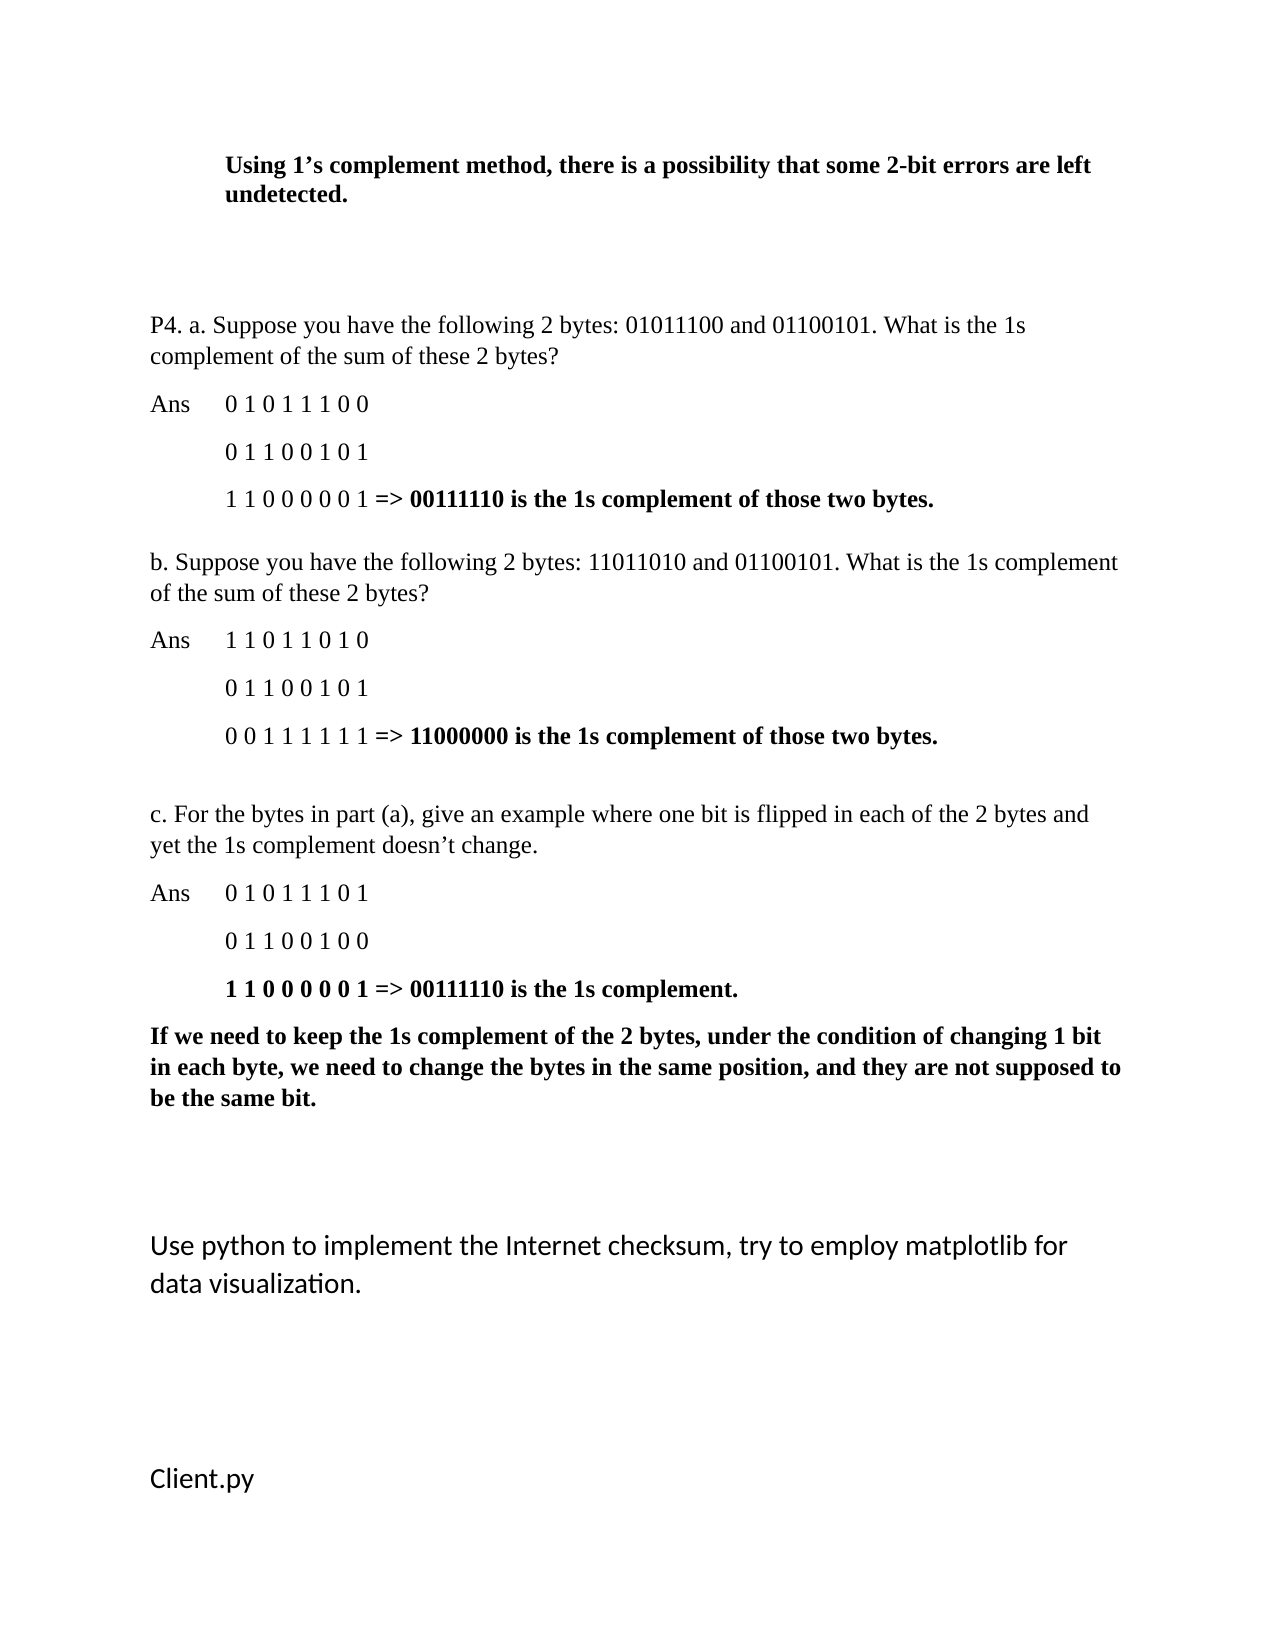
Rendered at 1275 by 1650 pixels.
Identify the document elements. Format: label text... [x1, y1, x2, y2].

text 1 1 0 0 0 0 0 1 => 00111110 is the 1s complement. [150, 974, 1125, 1002]
text Client.py [150, 1460, 1125, 1496]
text Using 1’s complement method, there is a possibility that some 2-bit errors are left undetected. [225, 150, 1125, 207]
text c. For the bytes in part (a), give an example where one bit is flipped in each of the 2 bytes and yet the 1s complement doesn’t change. [150, 768, 1125, 859]
text P4. a. Suppose you have the following 2 bytes: 01011100 and 01100101. What is the 1s complement of the sum of these 2 bytes? [150, 282, 1125, 370]
text 1 1 0 0 0 0 0 1 => 00111110 is the 1s complement of those two bytes. b. Suppose you have the following 2 bytes: 11011010 and 01100101. What is the 1s complement of the sum of these 2 bytes? [150, 484, 1125, 606]
text 0 1 1 0 0 1 0 1 [150, 673, 1125, 702]
text If we need to keep the 1s complement of the 2 bytes, under the condition of changing 1 bit in each byte, we need to change the bytes in the same position, and they are not supposed to be the same bit. [150, 1021, 1125, 1112]
text Ans 0 1 0 1 1 1 0 1 [150, 878, 1125, 907]
text Ans 0 1 0 1 1 1 0 0 [150, 389, 1125, 418]
text 0 1 1 0 0 1 0 1 [150, 437, 1125, 466]
text 0 0 1 1 1 1 1 1 => 11000000 is the 1s complement of those two bytes. [150, 721, 1125, 749]
text Ans 1 1 0 1 1 0 1 0 [150, 625, 1125, 654]
text 0 1 1 0 0 1 0 0 [150, 926, 1125, 955]
text Use python to implement the Internet checksum, try to employ matplotlib for data visualization. [150, 1227, 1125, 1301]
